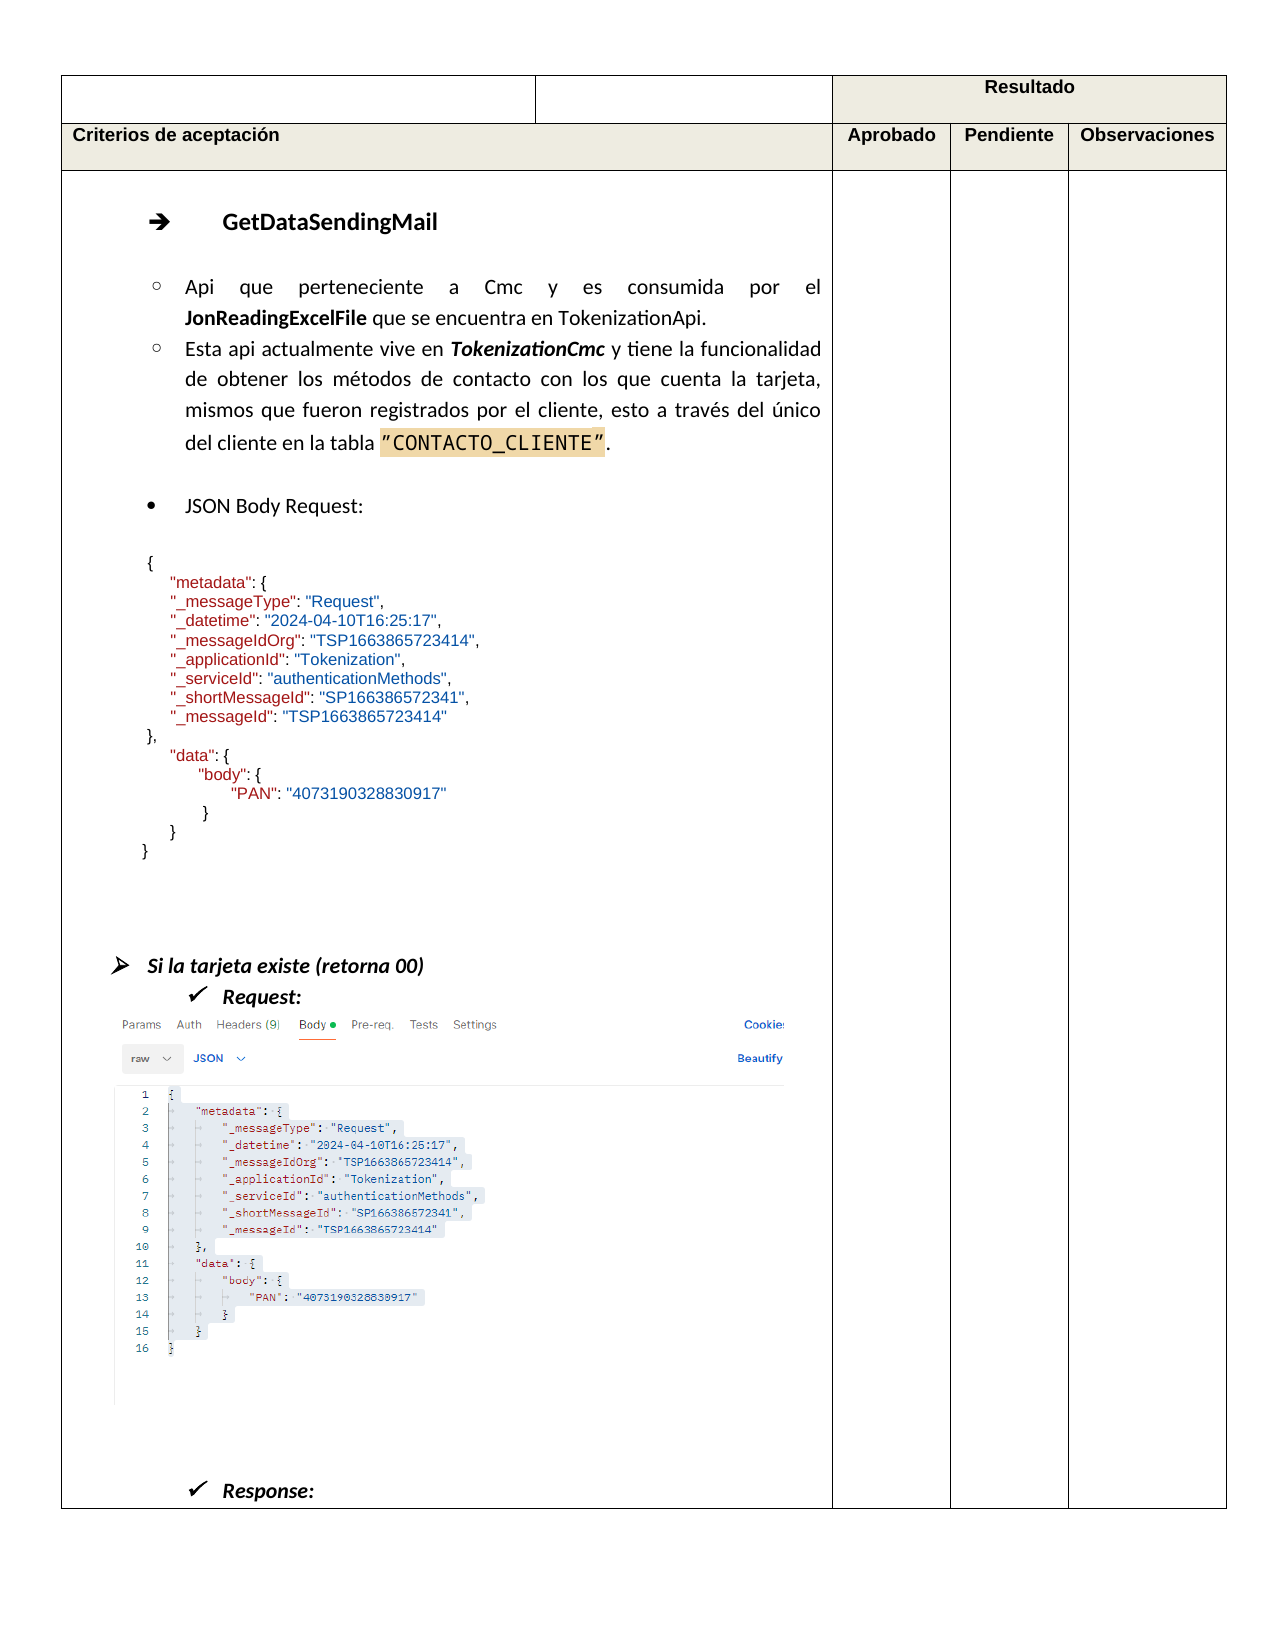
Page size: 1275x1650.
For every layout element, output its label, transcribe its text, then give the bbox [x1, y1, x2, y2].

table_header [62, 76, 535, 123]
table_header Resultado [833, 76, 1226, 123]
table_cell Pendiente [951, 124, 1068, 170]
table_cell [951, 171, 1068, 1508]
table_header [536, 76, 832, 123]
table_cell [62, 171, 832, 1508]
table_cell Aprobado [833, 124, 950, 170]
table_cell [833, 171, 950, 1508]
table_cell [1069, 171, 1226, 1508]
table_cell Criterios de aceptación [62, 124, 832, 170]
picture [110, 1013, 784, 1405]
table_cell Observaciones [1069, 124, 1226, 170]
